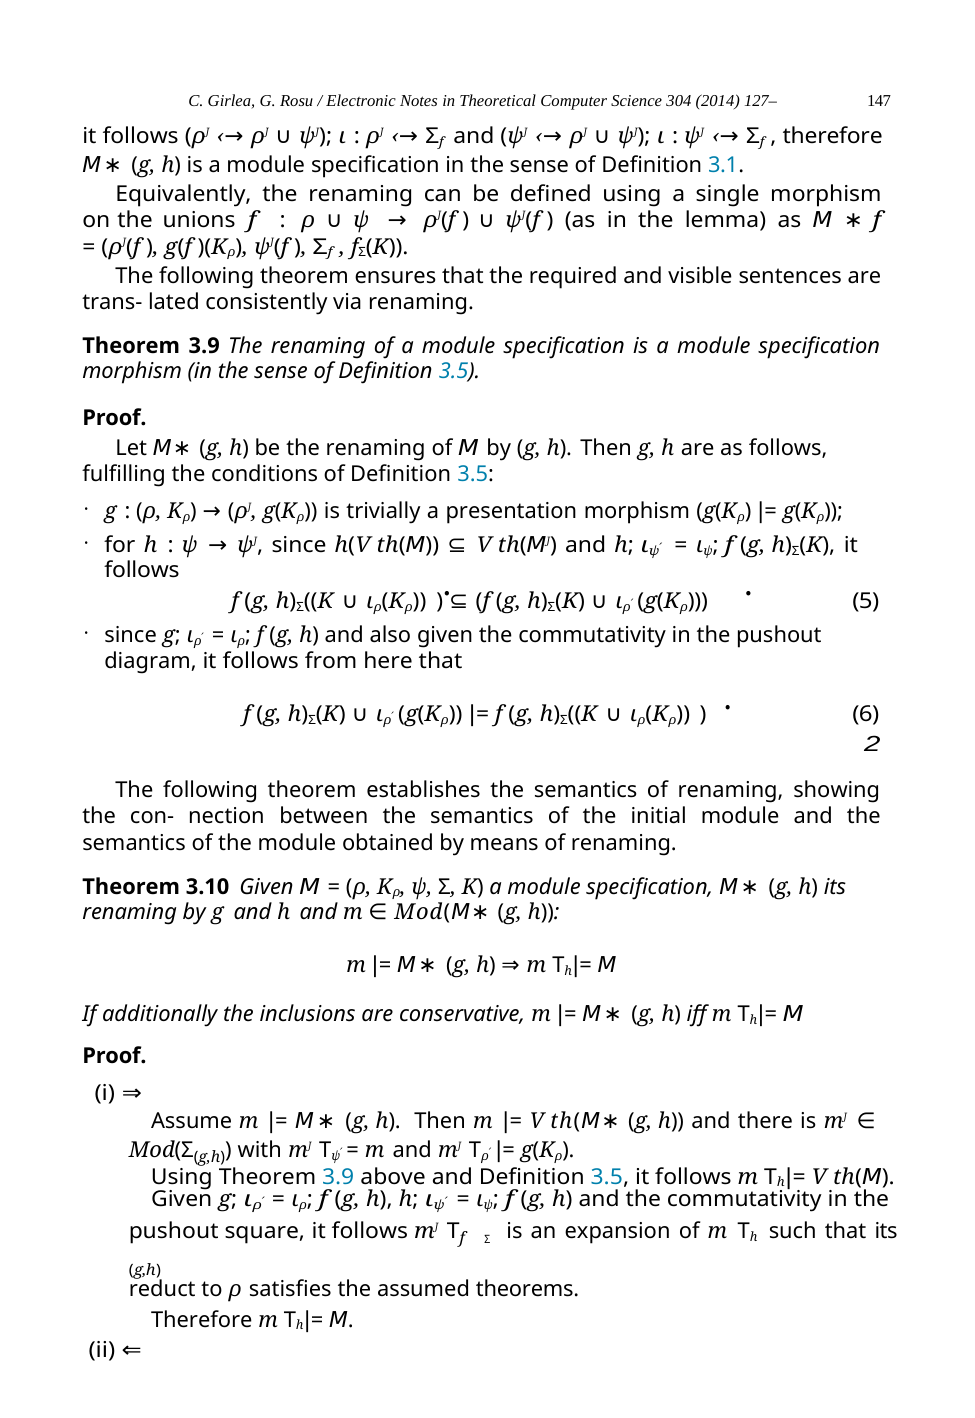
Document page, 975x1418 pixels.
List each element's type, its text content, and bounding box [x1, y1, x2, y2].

text f (g, h)Σ(K) ∪ ιρ′ (g(Kρ)) |= f (g, h)Σ((K ∪ ιρ(Kρ)) ) (6) [243, 698, 910, 728]
text it follows (ρj ‹→ ρj ∪ ψj); ι : ρj ‹→ Σf and (ψj ‹→ ρj ∪ ψj); ι : ψj ‹→ Σf , therefore [82, 120, 910, 149]
text The following theorem ensures that the required and visible sentences are trans- lated consistently via renaming. [82, 262, 881, 316]
text pushout square, it follows mj Tf (g,h) [129, 1213, 484, 1278]
text Theorem 3.10 Given M = (ρ, Kρ, ψ, Σ, K) a module speciﬁcation, M∗ (g, h) its renaming by g and h and m ∈ Mod(M∗ (g, h)): [82, 873, 910, 926]
text m |= M∗ (g, h) ⇒ m Th|= M [71, 949, 892, 979]
subtitle Proof. [82, 401, 910, 432]
text If additionally the inclusions are conservative, m |= M∗ (g, h) iff m Th|= M [82, 998, 910, 1028]
list for h : ψ → ψj, since h(V th(M)) ⊆ V th(Mj) and h; ιψ′ = ιψ; f (g, h)Σ(K), it follows [83, 532, 881, 584]
list since g; ιρ′ = ιρ; f (g, h) and also given the commutativity in the pushout diagram, it follows from here that [83, 621, 881, 675]
subtitle Proof. [82, 1040, 910, 1070]
text Assume m |= M∗ (g, h). Then m |= V th(M∗ (g, h)) and there is mj ∈ [151, 1106, 910, 1134]
text M∗ (g, h) is a module specification in the sense of Definition 3.1. [82, 149, 910, 178]
text Equivalently, the renaming can be defined using a single morphism on the unions f : ρ ∪ ψ → ρj(f ) ∪ ψj(f ) (as in the lemma) as M ∗ f = (ρj(f ), g(f )(Kρ), ψj(f ), Σf , fΣ(K)). [82, 180, 881, 261]
text Mod(Σ(g,h)) with mj Tψ′ = m and mj Tρ′ |= g(Kρ). [129, 1134, 910, 1164]
list g : (ρ, Kρ) → (ρj, g(Kρ)) is trivially a presentation morphism (g(Kρ) |= g(Kρ)); [83, 495, 910, 525]
text Theorem 3.9 The renaming of a module speciﬁcation is a module speciﬁcation morphism (in the sense of Deﬁnition 3.5). [82, 332, 881, 385]
text is an expansion of m Th such that its [506, 1213, 910, 1246]
text (i) ⇒ [94, 1077, 910, 1106]
text 2 [71, 731, 881, 756]
text reduct to ρ satisfies the assumed theorems. [129, 1278, 910, 1301]
text The following theorem establishes the semantics of renaming, showing the con- nection between the semantics of the initial module and the semantics of the module obtained by means of renaming. [82, 776, 881, 857]
text f (g, h)Σ((K ∪ ιρ(Kρ)) ) ⊆ (f (g, h)Σ(K) ∪ ιρ′ (g(Kρ))) (5) [231, 584, 910, 615]
text Let M∗ (g, h) be the renaming of M by (g, h). Then g, h are as follows, fulfilling the conditions of Definition 3.5: [82, 434, 881, 487]
text Using Theorem 3.9 above and Definition 3.5, it follows m Th|= V th(M). Given g; ιρ′ = ιρ; f (g, h), h; ιψ′ = ιψ; f (g, h) and the commutativity in the [151, 1165, 910, 1213]
text (ii) ⇐ [88, 1334, 910, 1364]
text Therefore m Th|= M. [151, 1301, 910, 1334]
